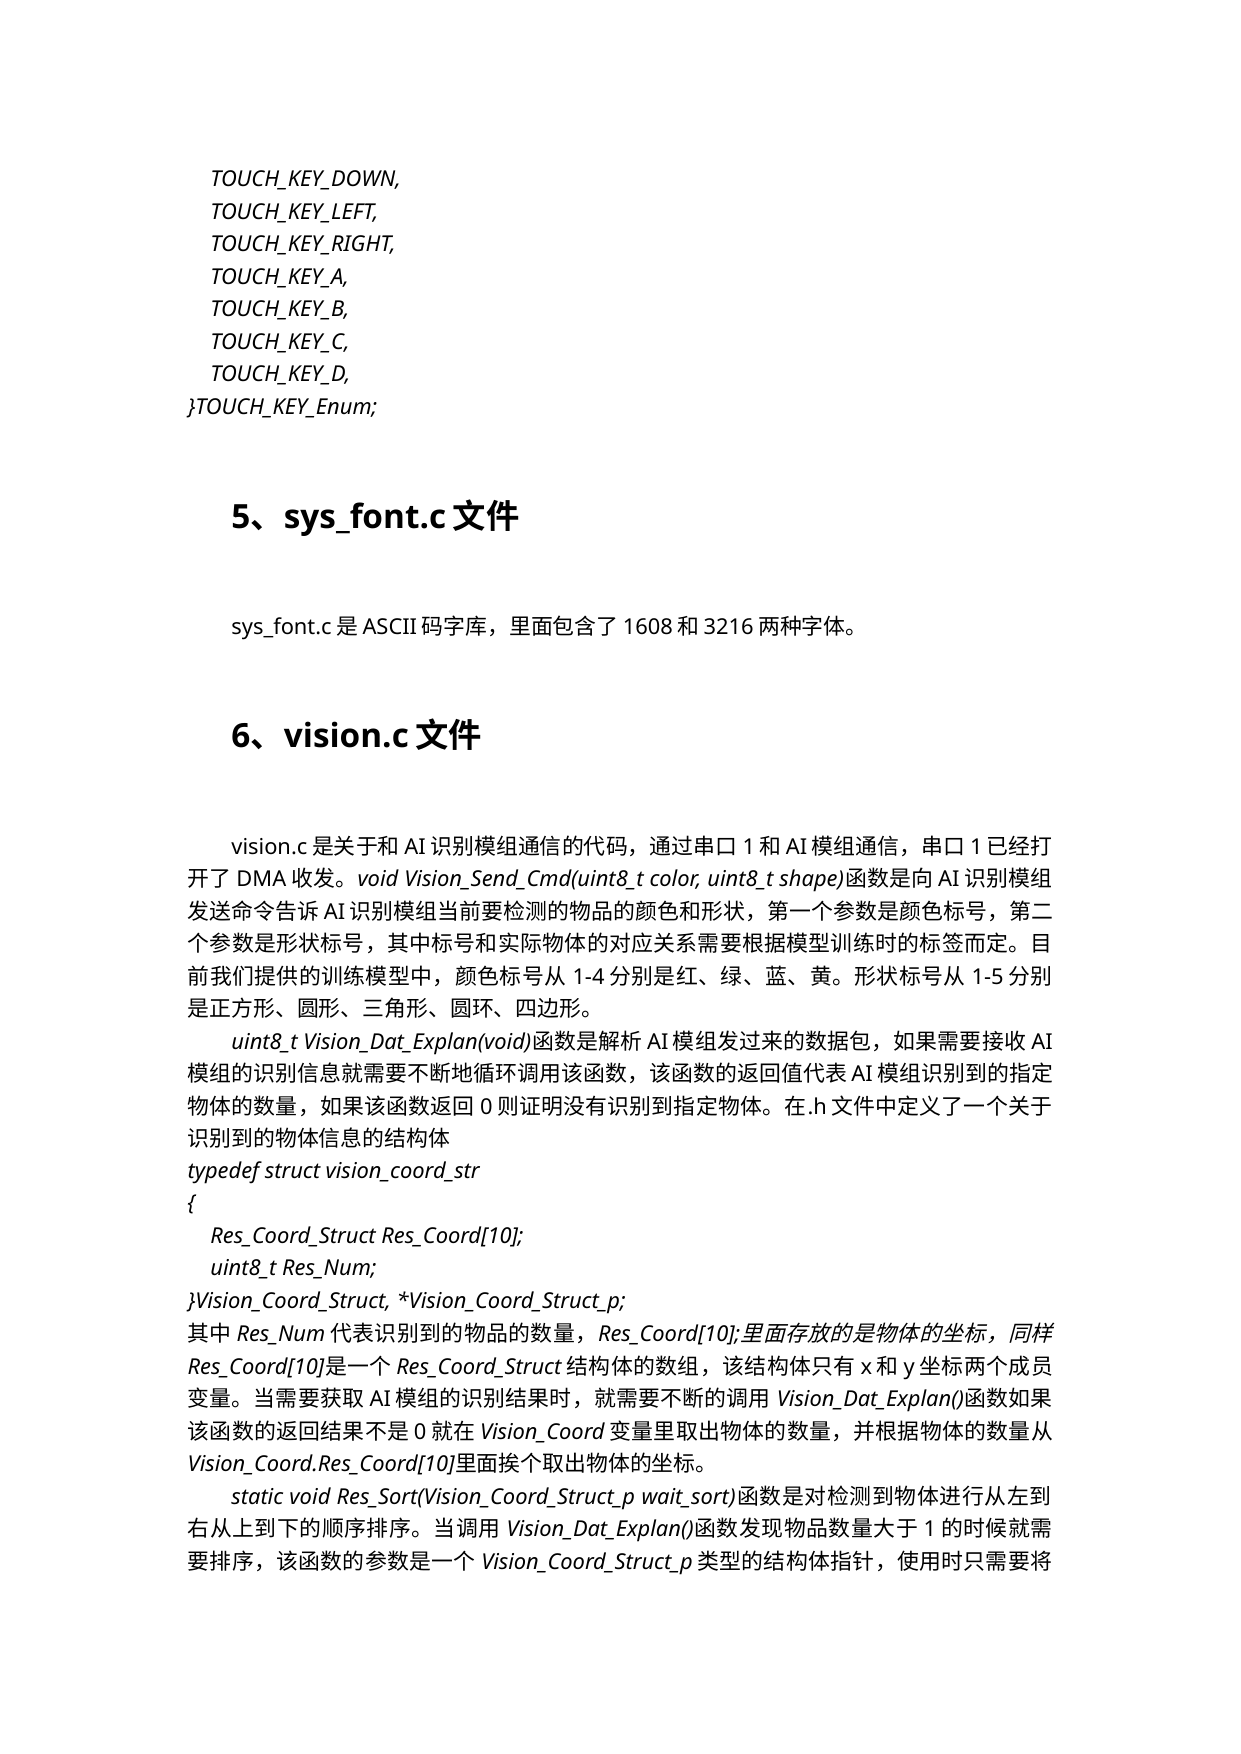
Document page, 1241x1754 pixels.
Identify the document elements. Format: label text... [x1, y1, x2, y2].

text Res_Coord_Struct Res_Coord[10]; [187, 1218, 1053, 1251]
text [187, 1478, 1053, 1576]
text 其中Res_Num代表识别到的物品的数量，Res_Coord[10];里面存放的是物体的坐标，同样Res_Coord[10]是一个Res_Coord_Struct结构体的数组，该结构体只有x和y坐标两个成员变量。当需要获取AI模组的识别结果时，就需要不断的调用Vision_Dat_Explan()函数如果该函数的返回结果不是0就在Vision_Coord变量里取出物体的数量，并根据物体的数量从Vision_Coord.Res_Coord[10]里面挨个取出物体的坐标。 [187, 1316, 1053, 1478]
subtitle 6、vision.c文件 [187, 701, 1053, 766]
text TOUCH_KEY_D, [187, 357, 1053, 389]
text vision.c是关于和AI识别模组通信的代码，通过串口1和AI模组通信，串口1已经打开了DMA收发。void Vision_Send_Cmd(uint8_t color, uint8_t shape)函数是向AI识别模组发送命令告诉AI识别模组当前要检测的物品的颜色和形状，第一个参数是颜色标号，第二个参数是形状标号，其中标号和实际物体的对应关系需要根据模型训练时的标签而定。目前我们提供的训练模型中，颜色标号从1-4分别是红、绿、蓝、黄。形状标号从1-5分别是正方形、圆形、三角形、圆环、四边形。 [187, 828, 1053, 1023]
text }TOUCH_KEY_Enum; [187, 389, 1053, 422]
text TOUCH_KEY_B, [187, 292, 1053, 324]
text TOUCH_KEY_DOWN, [187, 162, 1053, 194]
text uint8_t Res_Num; [187, 1251, 1053, 1283]
text uint8_t Vision_Dat_Explan(void)函数是解析AI模组发过来的数据包，如果需要接收AI模组的识别信息就需要不断地循环调用该函数，该函数的返回值代表AI模组识别到的指定物体的数量，如果该函数返回0则证明没有识别到指定物体。在.h文件中定义了一个关于识别到的物体信息的结构体 [187, 1023, 1053, 1153]
text TOUCH_KEY_C, [187, 324, 1053, 357]
text typedef struct vision_coord_str [187, 1153, 1053, 1186]
text }Vision_Coord_Struct, *Vision_Coord_Struct_p; [187, 1283, 1053, 1316]
text TOUCH_KEY_RIGHT, [187, 227, 1053, 259]
text { [187, 1186, 1053, 1218]
text TOUCH_KEY_LEFT, [187, 194, 1053, 227]
text TOUCH_KEY_A, [187, 259, 1053, 292]
text sys_font.c是ASCII码字库，里面包含了1608和3216两种字体。 [187, 609, 1053, 641]
subtitle 5、sys_font.c文件 [187, 482, 1053, 547]
